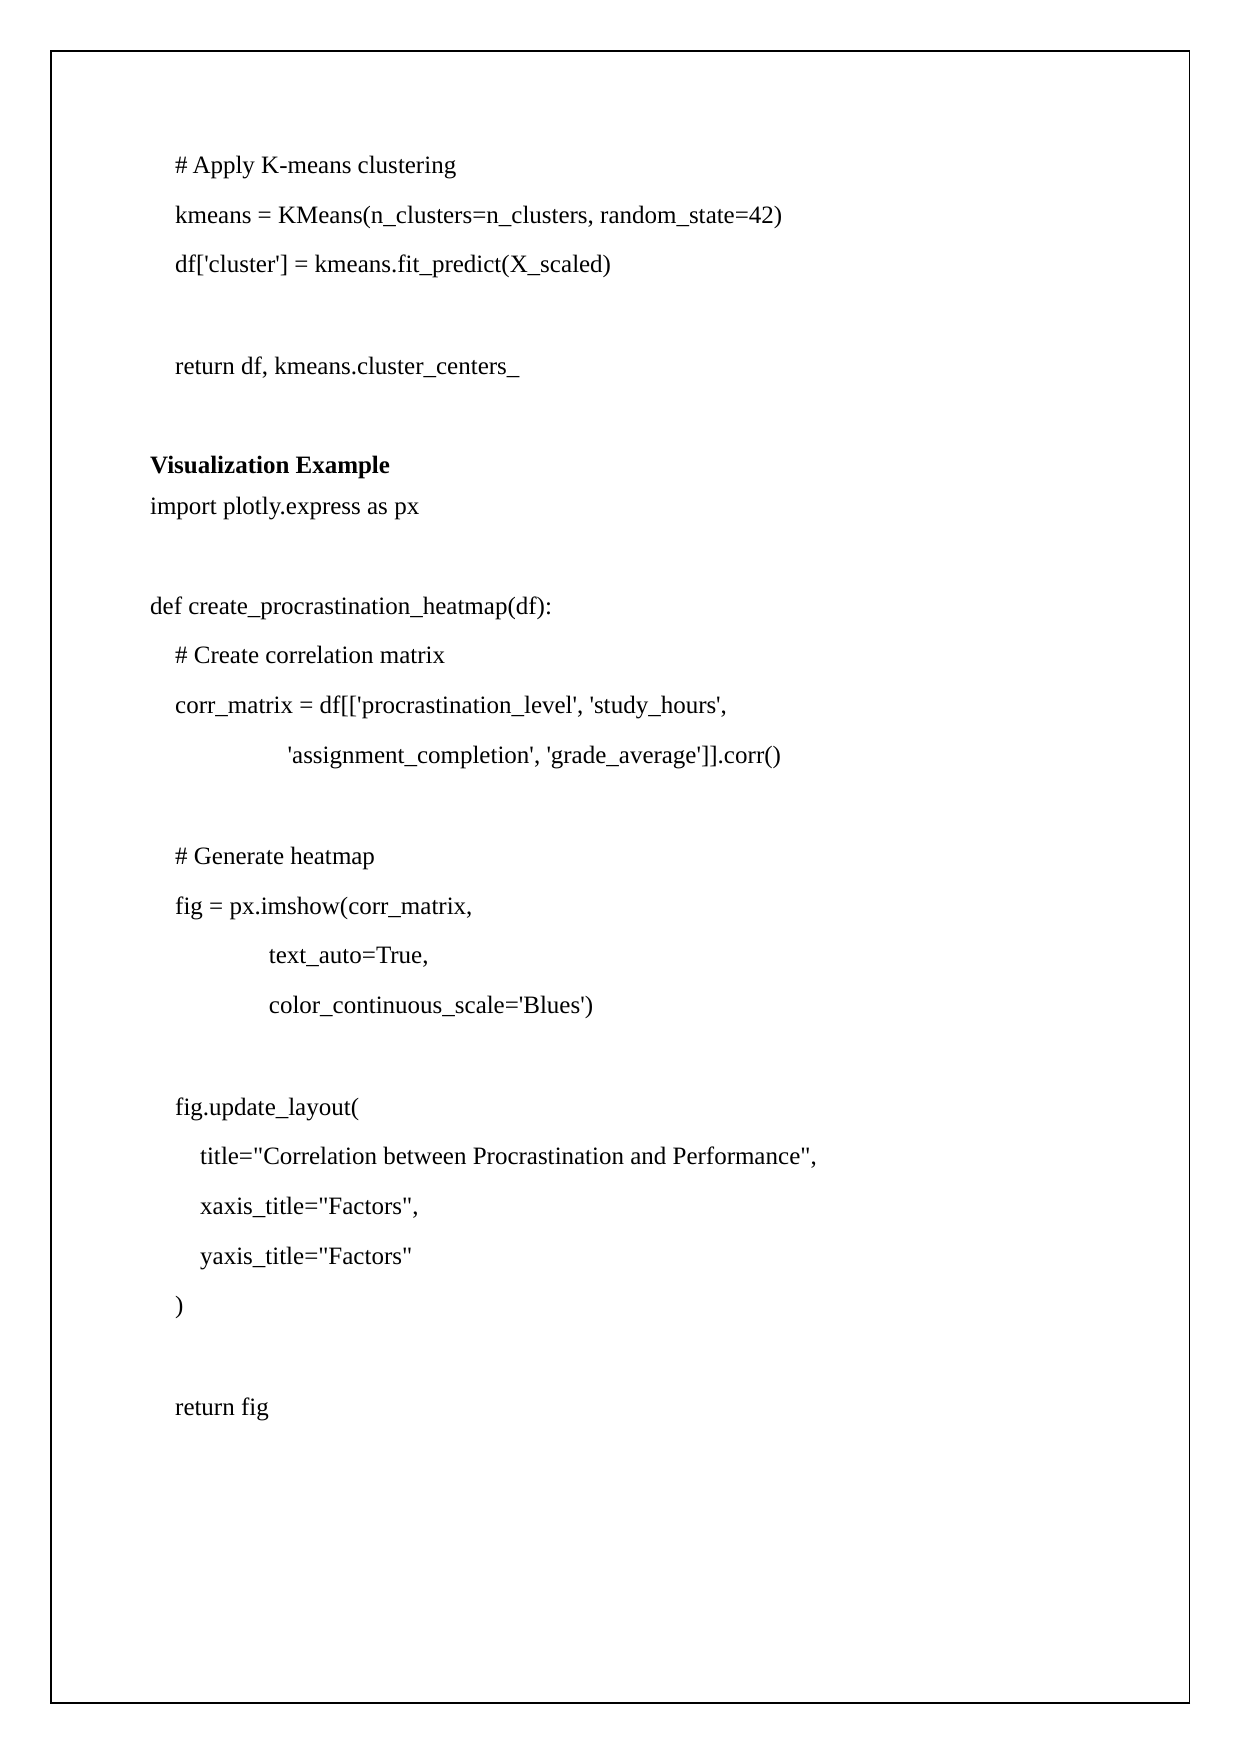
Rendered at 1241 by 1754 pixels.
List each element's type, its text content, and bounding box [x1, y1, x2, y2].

text # Create correlation matrix [150, 641, 1090, 669]
text ) [150, 1290, 1090, 1319]
subtitle Visualization Example [150, 450, 1090, 479]
text color_continuous_scale='Blues') [150, 990, 1090, 1019]
text # Apply K-means clustering [150, 150, 1090, 179]
text def create_procrastination_heatmap(df): [150, 591, 1090, 619]
text title="Correlation between Procrastination and Performance", [150, 1141, 1090, 1170]
text fig.update_layout( [150, 1092, 1090, 1120]
text # Generate heatmap [150, 841, 1090, 870]
text xaxis_title="Factors", [150, 1191, 1090, 1220]
text text_auto=True, [150, 941, 1090, 969]
text return df, kmeans.cluster_centers_ [150, 351, 1090, 379]
text kmeans = KMeans(n_clusters=n_clusters, random_state=42) [150, 200, 1090, 228]
text fig = px.imshow(corr_matrix, [150, 891, 1090, 920]
text 'assignment_completion', 'grade_average']].corr() [150, 740, 1090, 769]
text df['cluster'] = kmeans.fit_predict(X_scaled) [150, 249, 1090, 278]
text corr_matrix = df[['procrastination_level', 'study_hours', [150, 690, 1090, 719]
text return fig [150, 1392, 1090, 1421]
text import plotly.express as px [150, 491, 1090, 520]
text yaxis_title="Factors" [150, 1241, 1090, 1269]
